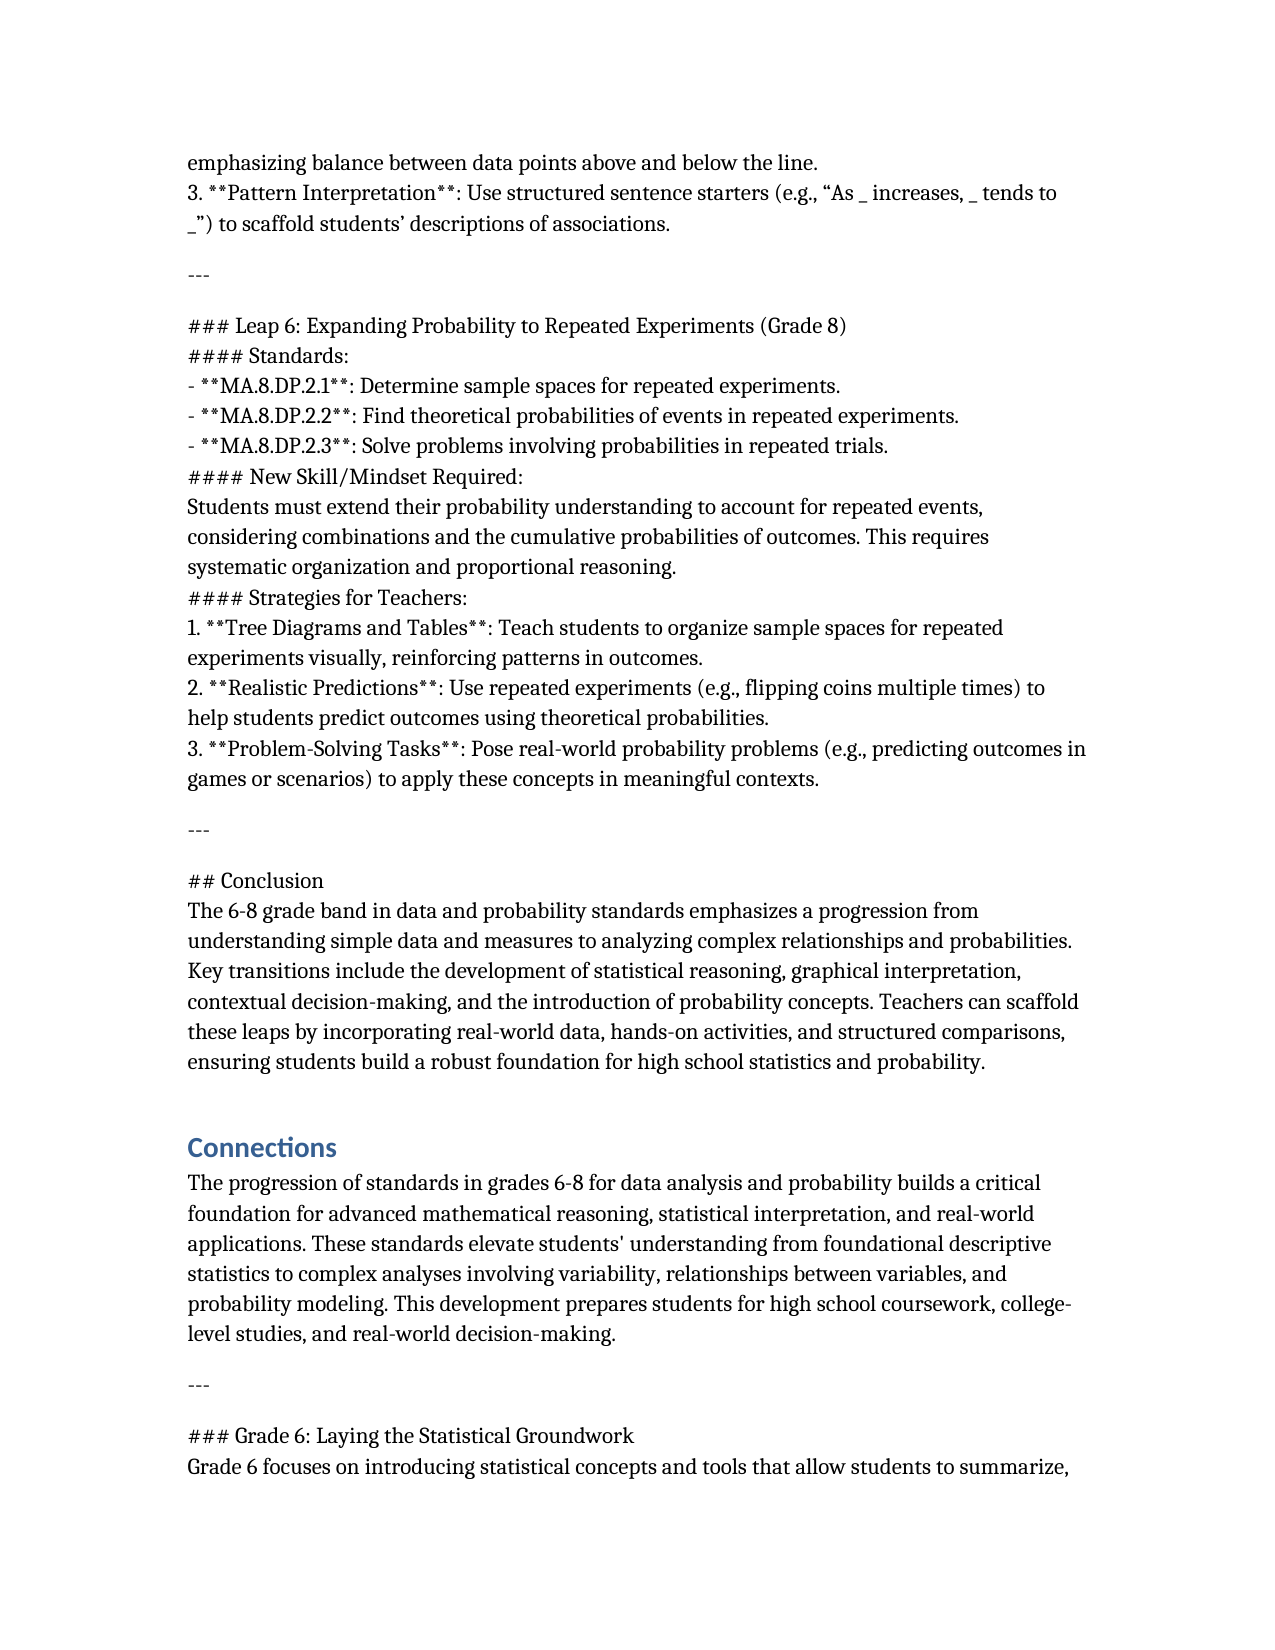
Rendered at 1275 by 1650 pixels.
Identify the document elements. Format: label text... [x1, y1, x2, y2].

text --- [187, 261, 1087, 288]
text --- [187, 1372, 1087, 1398]
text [187, 150, 1087, 237]
text ### Leap 6: Expanding Probability to Repeated Experiments (Grade 8) #### Standards: - **MA.8.DP.2.1**: Determine sample spaces for repeated experiments. - **MA.8.DP.2.2**: Find theoretical probabilities of events in repeated experiments. - **MA.8.DP.2.3**: Solve problems involving probabilities in repeated trials. #### New Skill/Mindset Required: Students must extend their probability understanding to account for repeated events, considering combinations and the cumulative probabilities of outcomes. This requires systematic organization and proportional reasoning. #### Strategies for Teachers: 1. **Tree Diagrams and Tables**: Teach students to organize sample spaces for repeated experiments visually, reinforcing patterns in outcomes. 2. **Realistic Predictions**: Use repeated experiments (e.g., flipping coins multiple times) to help students predict outcomes using theoretical probabilities. 3. **Problem-Solving Tasks**: Pose real-world probability problems (e.g., predicting outcomes in games or scenarios) to apply these concepts in meaningful contexts. [187, 312, 1087, 792]
text --- [187, 817, 1087, 843]
subtitle Connections [187, 1129, 1087, 1165]
text ## Conclusion The 6-8 grade band in data and probability standards emphasizes a progression from understanding simple data and measures to analyzing complex relationships and probabilities. Key transitions include the development of statistical reasoning, graphical interpretation, contextual decision-making, and the introduction of probability concepts. Teachers can scaffold these leaps by incorporating real-world data, hands-on activities, and structured comparisons, ensuring students build a robust foundation for high school statistics and probability. [187, 868, 1087, 1075]
text The progression of standards in grades 6-8 for data analysis and probability builds a critical foundation for advanced mathematical reasoning, statistical interpretation, and real-world applications. These standards elevate students' understanding from foundational descriptive statistics to complex analyses involving variability, relationships between variables, and probability modeling. This development prepares students for high school coursework, college-level studies, and real-world decision-making. [187, 1170, 1087, 1347]
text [187, 1423, 1087, 1480]
